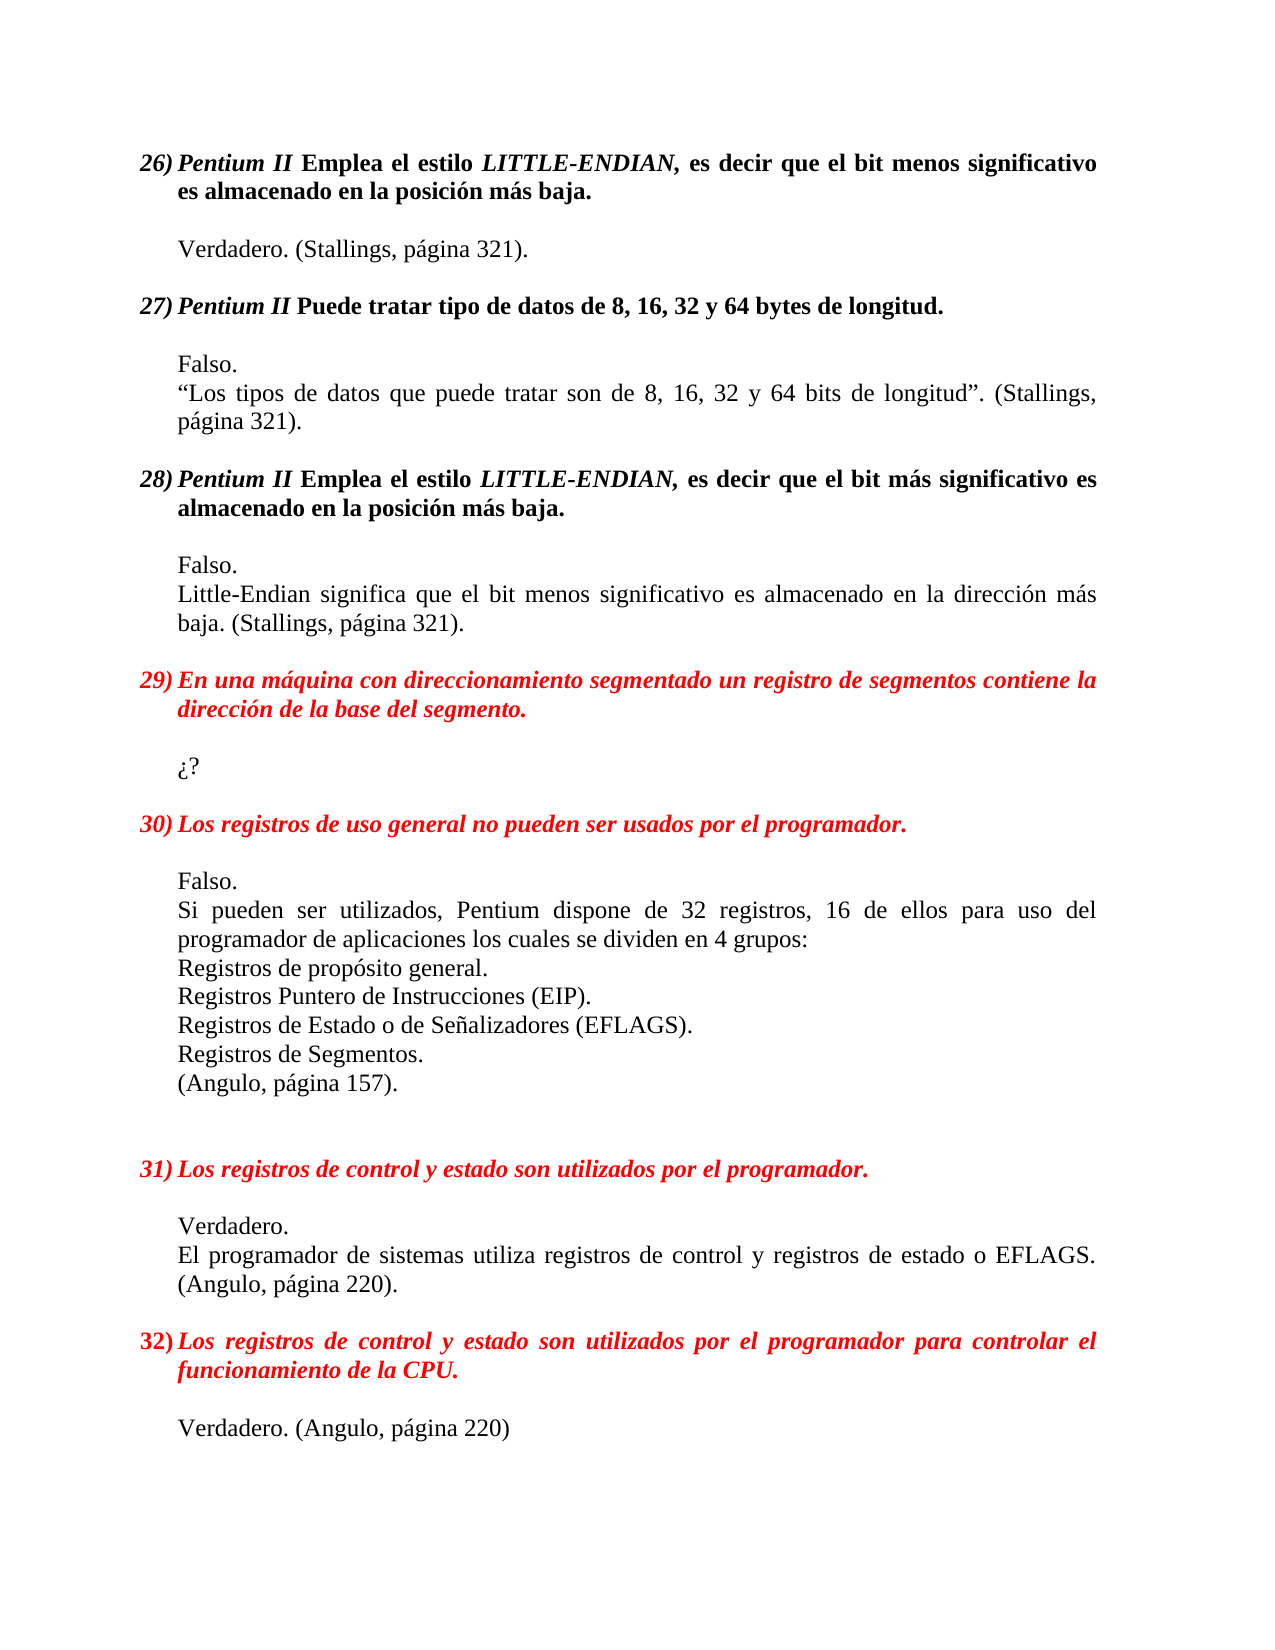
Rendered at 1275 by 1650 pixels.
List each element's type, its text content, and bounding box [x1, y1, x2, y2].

text Verdadero. [177, 1211, 1098, 1240]
text Verdadero. (Stallings, página 321). [177, 234, 1098, 263]
list En una máquina con direccionamiento segmentado un registro de segmentos contiene la dirección de la base del segmento. [140, 665, 1098, 723]
text Verdadero. (Angulo, página 220) [177, 1413, 1098, 1441]
text Little-Endian significa que el bit menos significativo es almacenado en la dirección más baja. (Stallings, página 321). [177, 579, 1098, 636]
text Registros de Segmentos. [177, 1039, 1098, 1068]
text Falso. [177, 866, 1098, 895]
text Registros Puntero de Instrucciones (EIP). [177, 981, 1098, 1010]
list Los registros de control y estado son utilizados por el programador para controlar el funcionamiento de la CPU. [140, 1326, 1098, 1384]
text Registros de propósito general. [177, 953, 1098, 981]
list Los registros de control y estado son utilizados por el programador. [140, 1154, 1098, 1183]
text El programador de sistemas utiliza registros de control y registros de estado o EFLAGS. (Angulo, página 220). [177, 1240, 1098, 1298]
text (Angulo, página 157). [177, 1068, 1098, 1096]
text “Los tipos de datos que puede tratar son de 8, 16, 32 y 64 bits de longitud”. (Stallings, página 321). [177, 378, 1098, 435]
list Pentium II Emplea el estilo LITTLE-ENDIAN, es decir que el bit menos significativo es almacenado en la posición más baja. [140, 148, 1098, 205]
text Si pueden ser utilizados, Pentium dispone de 32 registros, 16 de ellos para uso del programador de aplicaciones los cuales se dividen en 4 grupos: [177, 895, 1098, 953]
text Falso. [177, 550, 1098, 579]
list Pentium II Emplea el estilo LITTLE-ENDIAN, es decir que el bit más significativo es almacenado en la posición más baja. [140, 464, 1098, 521]
text Registros de Estado o de Señalizadores (EFLAGS). [177, 1010, 1098, 1039]
text ¿? [177, 751, 1098, 780]
text Falso. [177, 349, 1098, 378]
list Los registros de uso general no pueden ser usados por el programador. [140, 809, 1098, 838]
list Pentium II Puede tratar tipo de datos de 8, 16, 32 y 64 bytes de longitud. [140, 291, 1098, 320]
